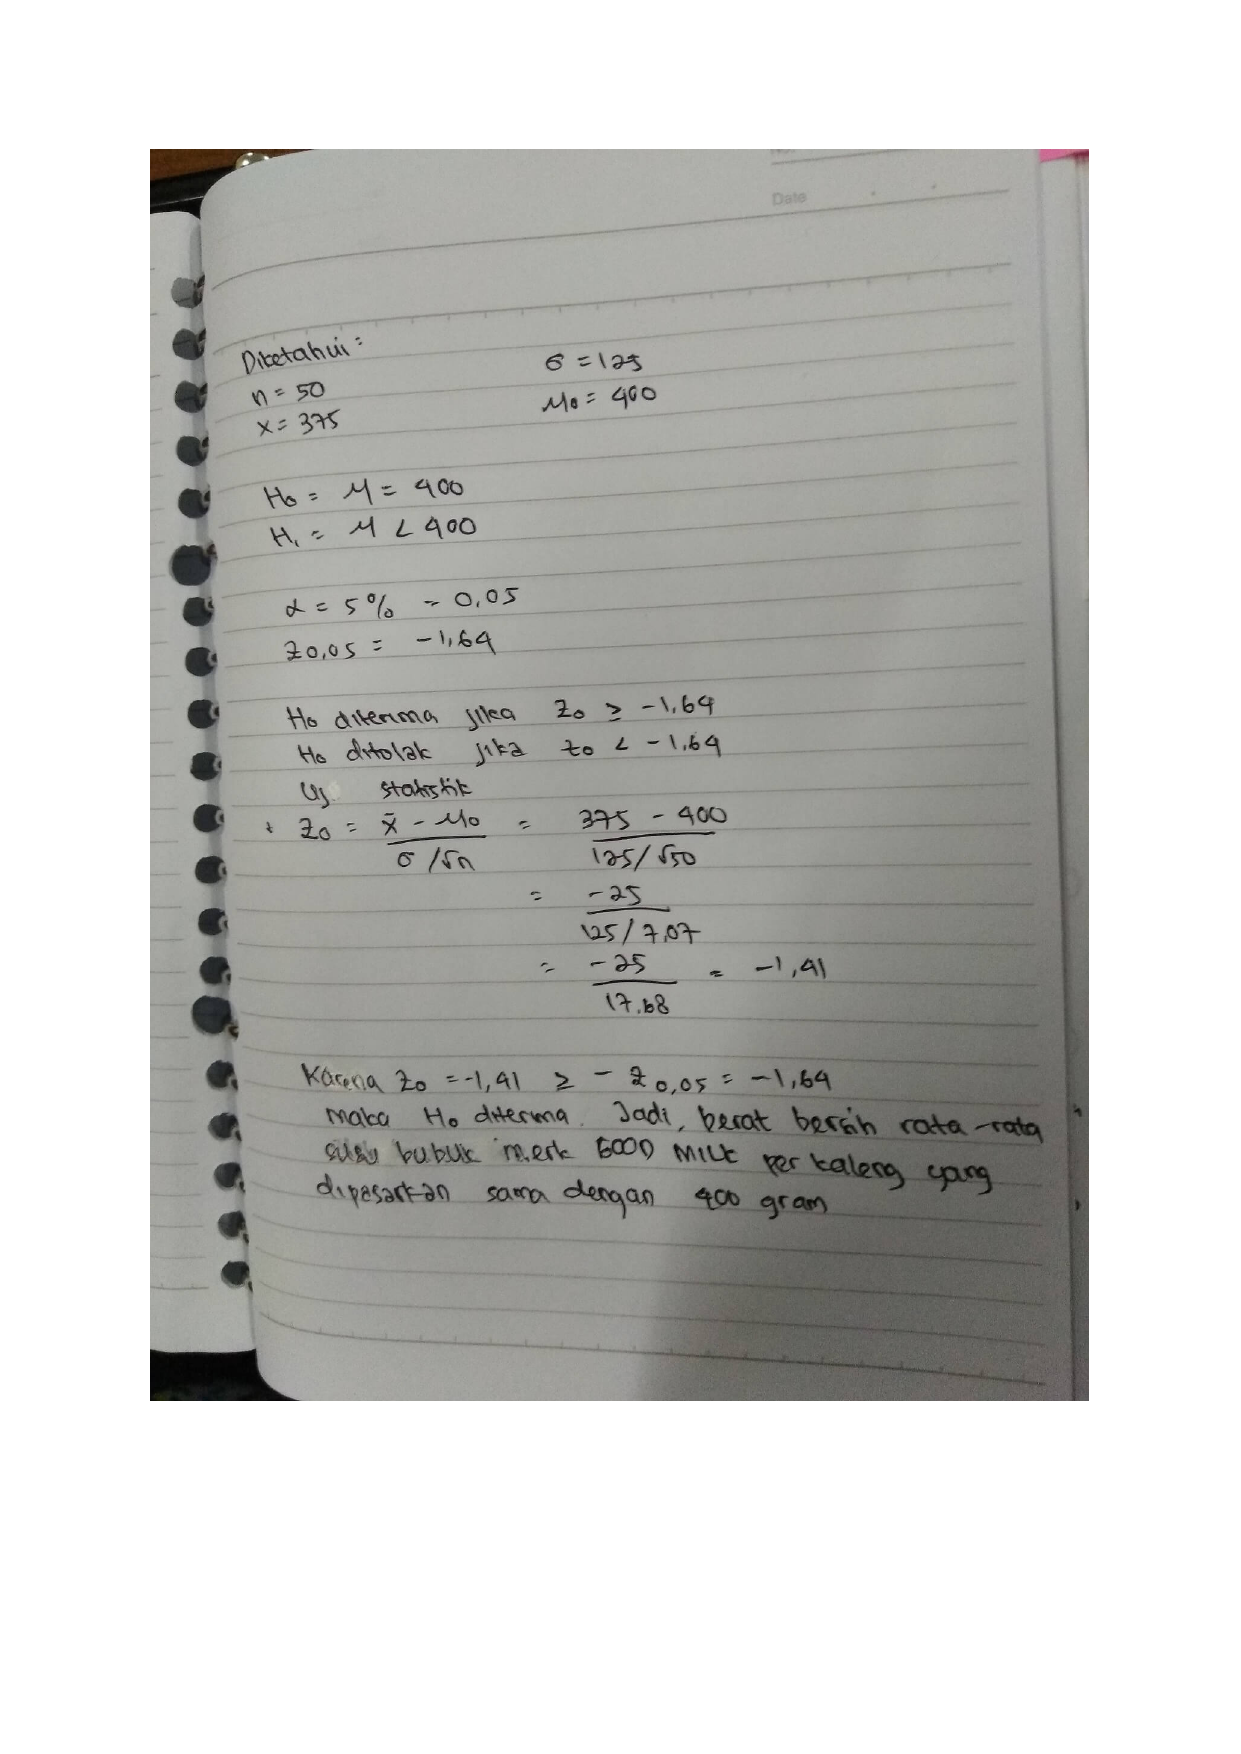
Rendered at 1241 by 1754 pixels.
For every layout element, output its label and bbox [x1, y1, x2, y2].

picture [150, 149, 1089, 1401]
